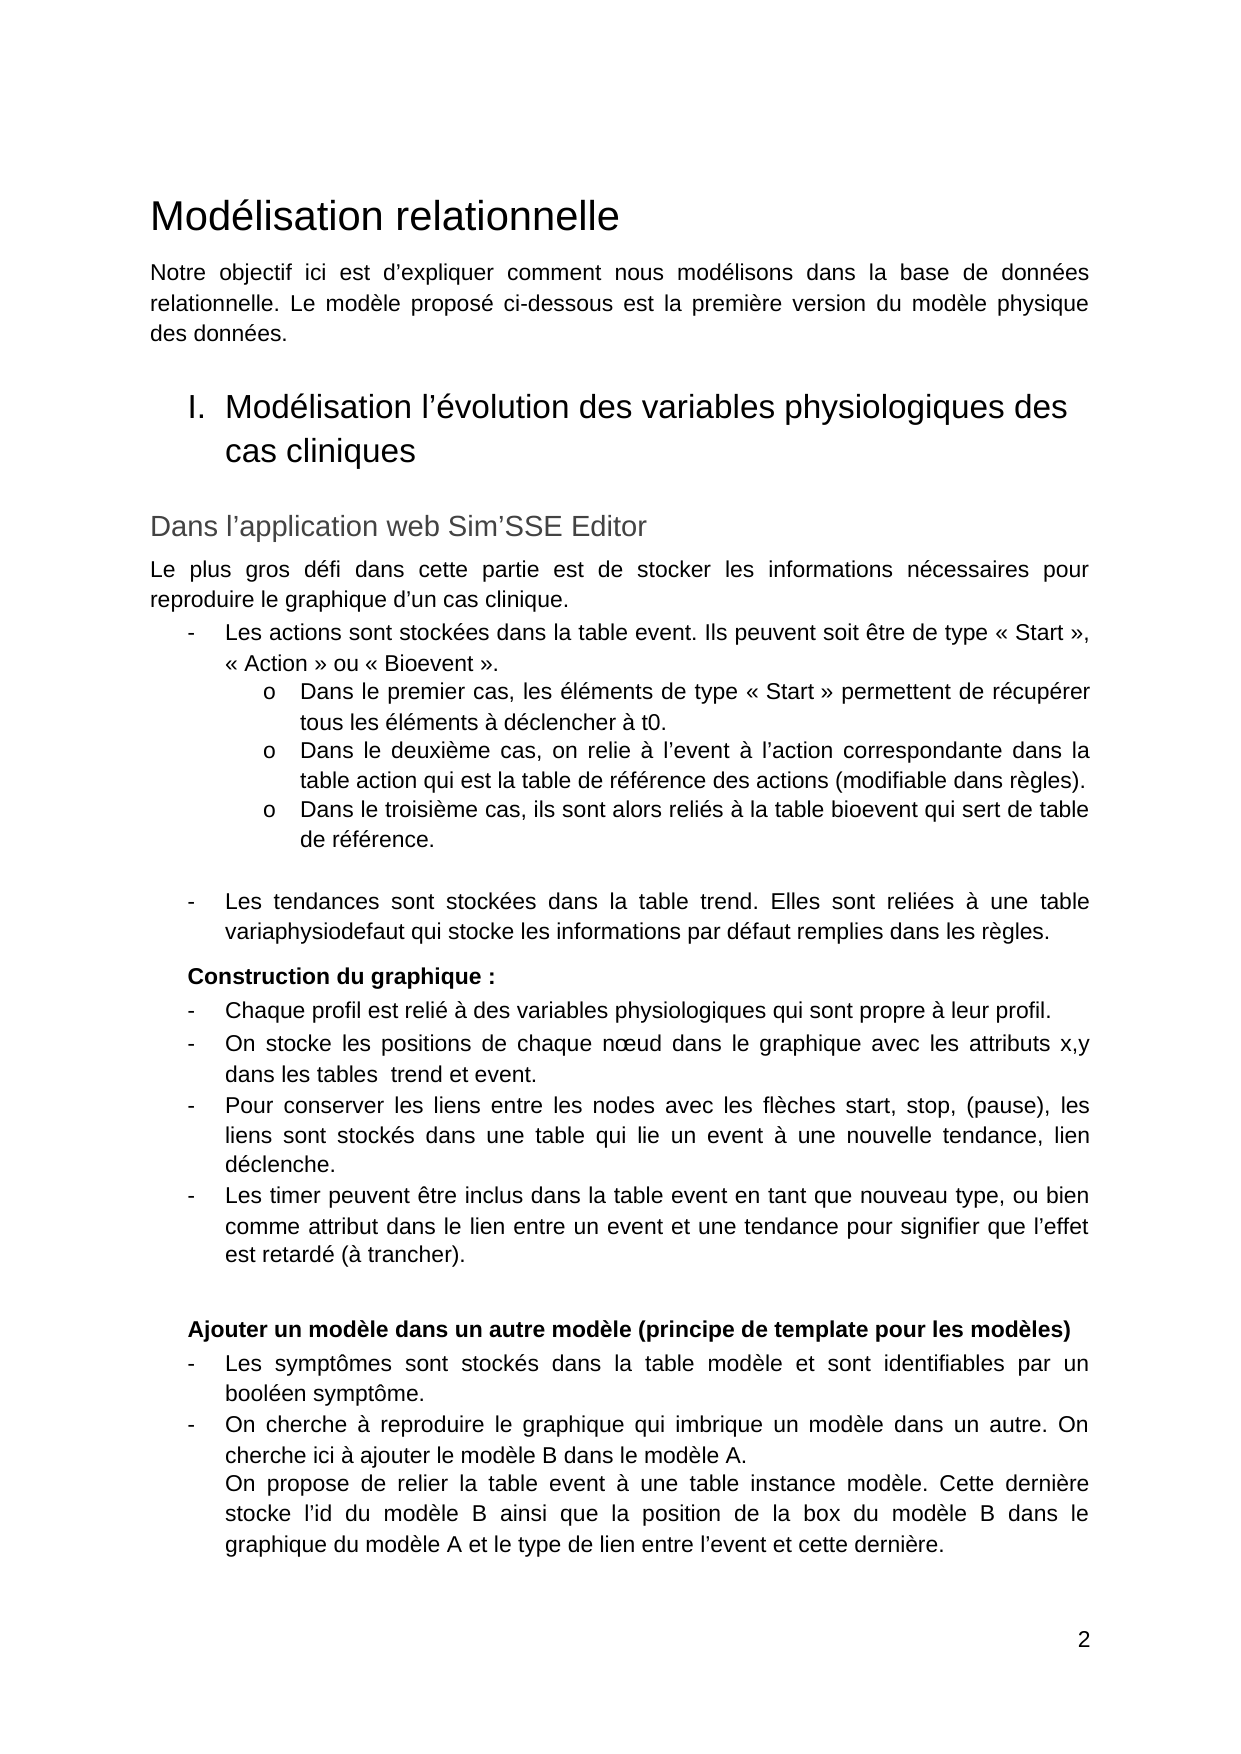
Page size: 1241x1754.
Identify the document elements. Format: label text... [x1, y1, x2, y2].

list Les timer peuvent être inclus dans la table event en tant que nouveau type, ou bien comme attribut dans le lien entre un event et une tendance pour signifier que l’effet est retardé (à trancher). [187, 1179, 1090, 1267]
subtitle Dans l’application web Sim’SSE Editor [150, 509, 1090, 543]
subtitle Modélisation relationnelle [150, 192, 1090, 239]
list On cherche à reproduire le graphique qui imbrique un modèle dans un autre. On cherche ici à ajouter le modèle B dans le modèle A. [187, 1408, 1090, 1468]
subtitle Modélisation l’évolution des variables physiologiques des cas cliniques [187, 387, 1090, 470]
list On stocke les positions de chaque nœud dans le graphique avec les attributs x,y dans les tables trend et event. [187, 1027, 1090, 1087]
text Construction du graphique : [187, 963, 1090, 990]
list Dans le deuxième cas, on relie à l’event à l’action correspondante dans la table action qui est la table de référence des actions (modifiable dans règles). [262, 737, 1090, 794]
list Les actions sont stockées dans la table event. Ils peuvent soit être de type « Start », « Action » ou « Bioevent ». [187, 616, 1090, 676]
text Ajouter un modèle dans un autre modèle (principe de template pour les modèles) [187, 1316, 1090, 1343]
list Chaque profil est relié à des variables physiologiques qui sont propre à leur profil. [187, 993, 1090, 1025]
list On propose de relier la table event à une table instance modèle. Cette dernière stocke l’id du modèle B ainsi que la position de la box du modèle B dans le graphique du modèle A et le type de lien entre l’event et cette dernière. [225, 1470, 1090, 1557]
list Dans le premier cas, les éléments de type « Start » permettent de récupérer tous les éléments à déclencher à t0. [262, 678, 1090, 735]
list Les symptômes sont stockés dans la table modèle et sont identifiables par un booléen symptôme. [187, 1347, 1090, 1406]
text Notre objectif ici est d’expliquer comment nous modélisons dans la base de données relationnelle. Le modèle proposé ci-dessous est la première version du modèle physique des données. [150, 259, 1090, 346]
text Le plus gros défi dans cette partie est de stocker les informations nécessaires pour reproduire le graphique d’un cas clinique. [150, 556, 1090, 612]
list Dans le troisième cas, ils sont alors reliés à la table bioevent qui sert de table de référence. [262, 796, 1090, 853]
list Les tendances sont stockées dans la table trend. Elles sont reliées à une table variaphysiodefaut qui stocke les informations par défaut remplies dans les règles. [187, 885, 1090, 944]
list Pour conserver les liens entre les nodes avec les flèches start, stop, (pause), les liens sont stockés dans une table qui lie un event à une nouvelle tendance, lien déclenche. [187, 1089, 1090, 1177]
